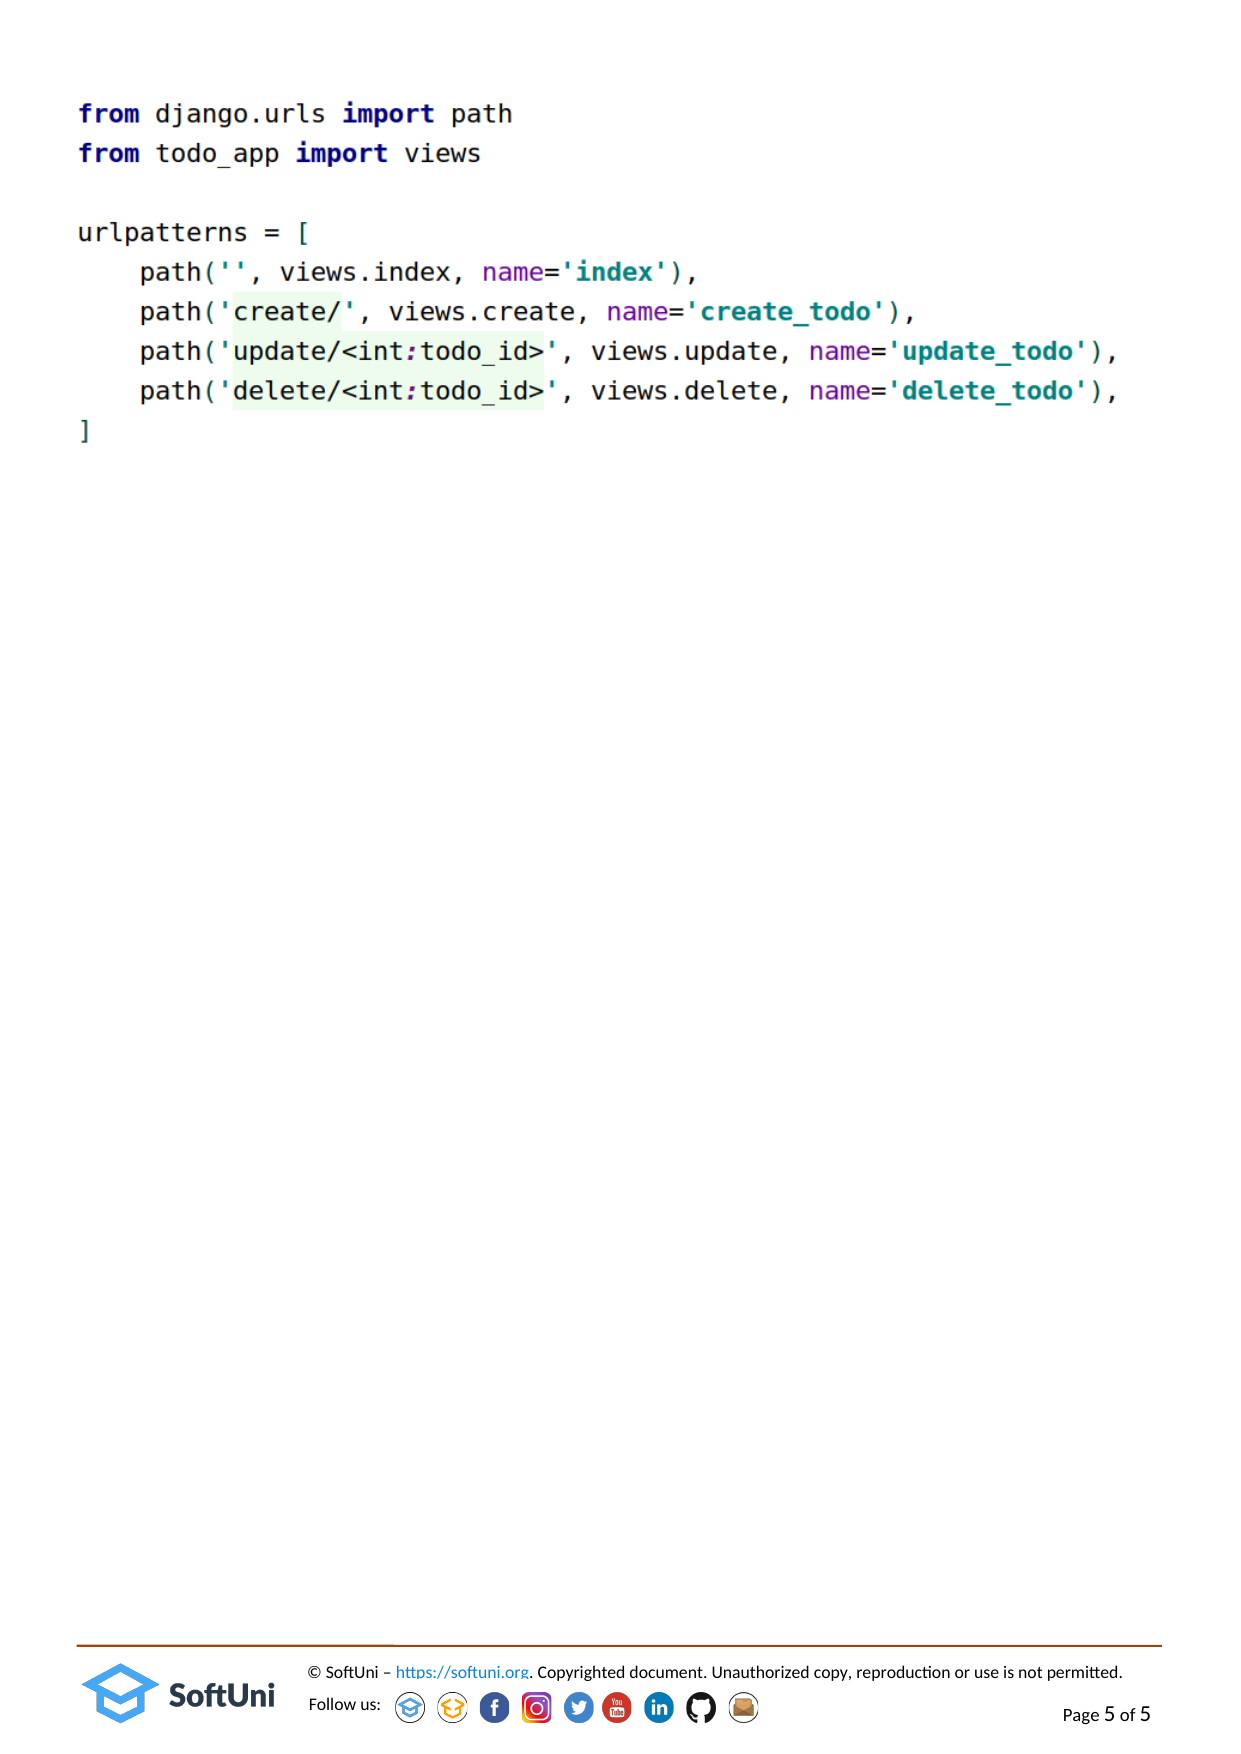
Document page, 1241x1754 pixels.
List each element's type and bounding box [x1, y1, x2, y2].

picture [522, 1692, 552, 1723]
picture [644, 1692, 653, 1701]
picture [728, 1692, 759, 1723]
picture [75, 1658, 281, 1729]
picture [665, 1692, 674, 1701]
picture [76, 95, 1127, 462]
picture [665, 1714, 674, 1723]
picture [564, 1692, 594, 1723]
picture [395, 1692, 425, 1723]
picture [644, 1714, 653, 1723]
picture [602, 1692, 632, 1723]
picture [479, 1692, 510, 1723]
picture [686, 1692, 716, 1723]
picture [437, 1692, 468, 1723]
picture [658, 1705, 667, 1714]
